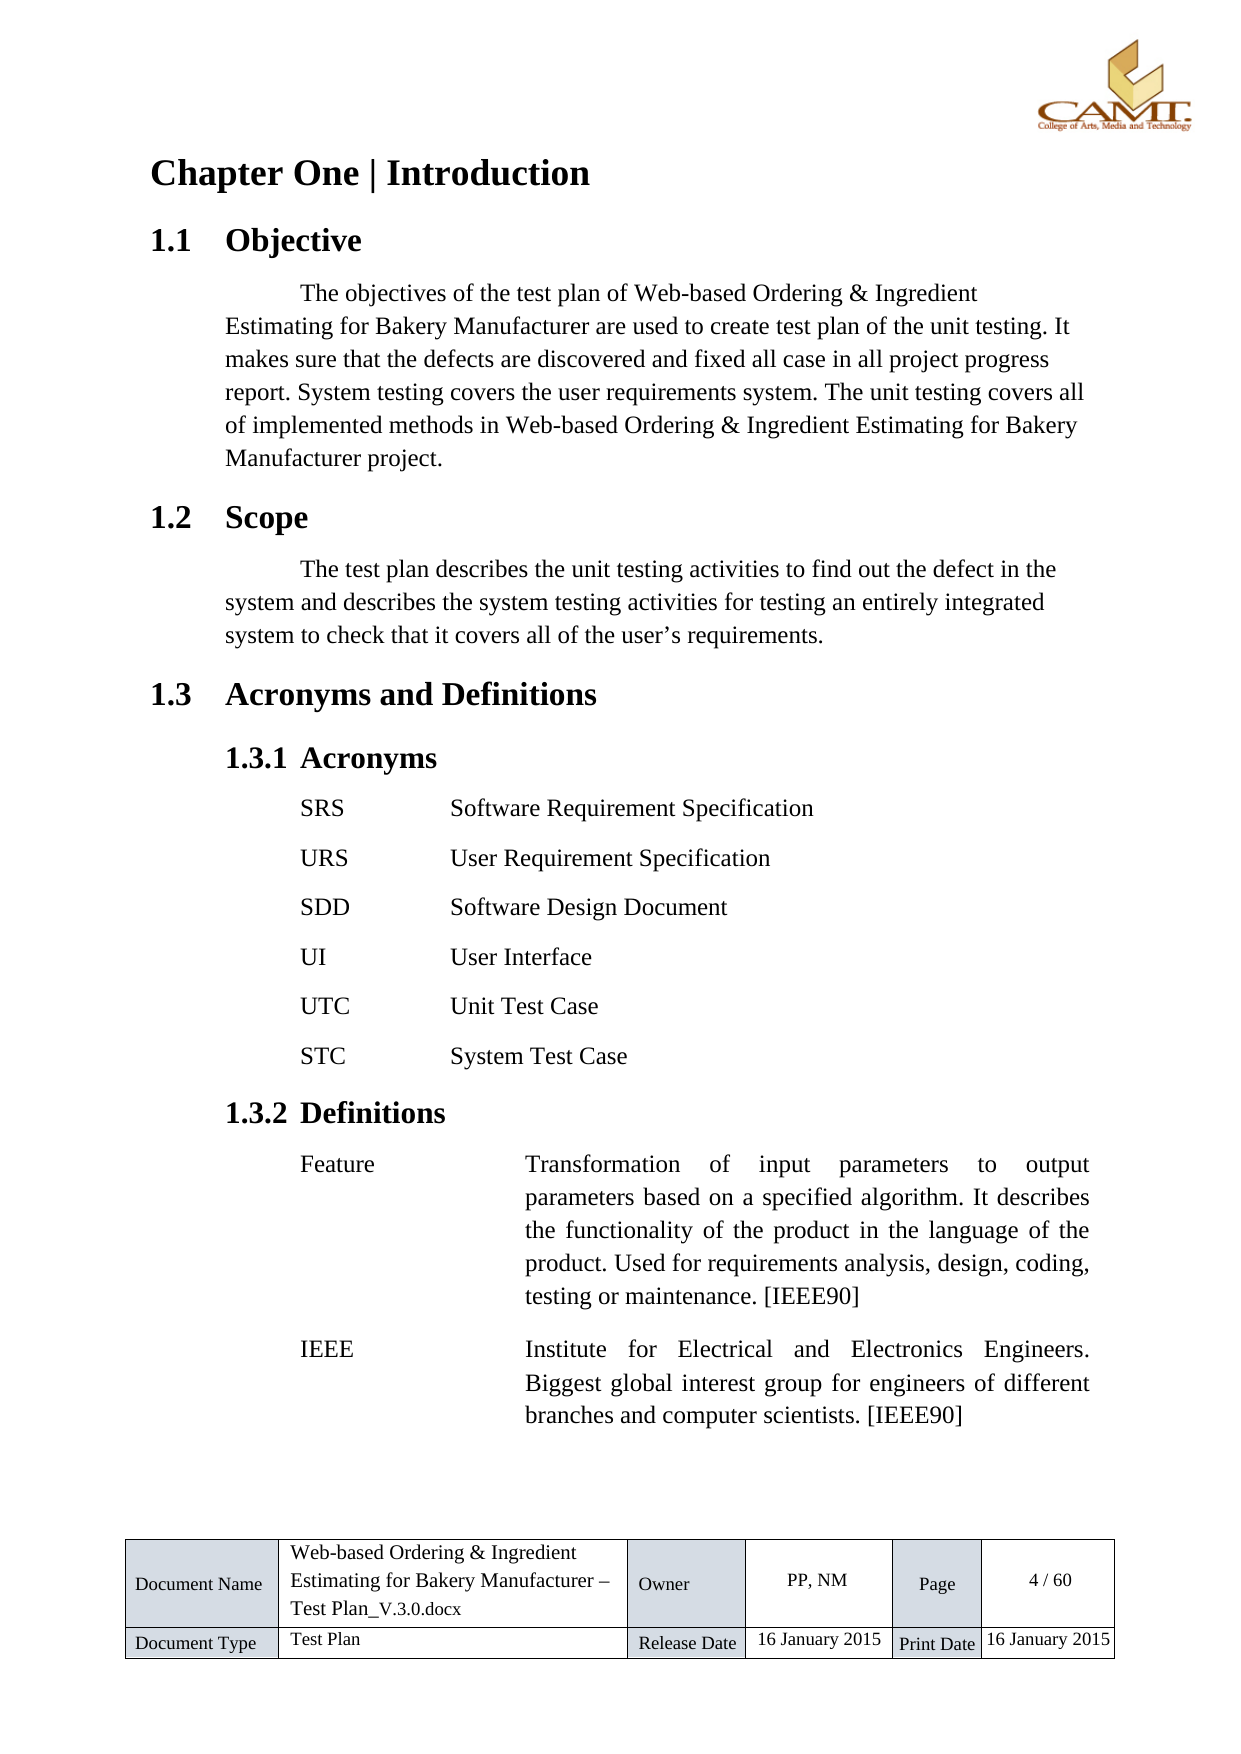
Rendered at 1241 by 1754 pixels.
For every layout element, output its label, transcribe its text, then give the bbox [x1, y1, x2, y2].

text The test plan describes the unit testing activities to find out the defect in the system and describes the system testing activities for testing an entirely integrated system to check that it covers all of the user’s requirements. [225, 554, 1090, 649]
subtitle 1.1 Objective [150, 220, 1090, 259]
text UTC Unit Test Case [225, 991, 1090, 1020]
text URS User Requirement Specification [225, 843, 1090, 871]
text SRS Software Requirement Specification [225, 793, 1090, 822]
text SDD Software Design Document [225, 892, 1090, 921]
picture [1029, 32, 1196, 133]
text Feature Transformation of input parameters to output parameters based on a specified algorithm. It describes the functionality of the product in the language of the product. Used for requirements analysis, design, coding, testing or maintenance. [IEEE90] [300, 1149, 1090, 1309]
text The objectives of the test plan of Web-based Ordering & Ingredient Estimating for Bakery Manufacturer are used to create test plan of the unit testing. It makes sure that the defects are discovered and fixed all case in all project progress report. System testing covers the user requirements system. The unit testing covers all of implemented methods in Web-based Ordering & Ingredient Estimating for Bakery Manufacturer project. [225, 278, 1090, 472]
text STC System Test Case [225, 1041, 1090, 1070]
subtitle 1.2 Scope [150, 497, 1090, 535]
text IEEE Institute for Electrical and Electronics Engineers. Biggest global interest group for engineers of different branches and computer scientists. [IEEE90] [300, 1334, 1090, 1429]
text UI User Interface [225, 942, 1090, 971]
subtitle 1.3 Acronyms and Definitions [150, 674, 1090, 713]
subtitle 1.3.1 Acronyms [150, 739, 1090, 775]
subtitle 1.3.2 Definitions [150, 1095, 1090, 1131]
subtitle Chapter One | Introduction [150, 150, 1090, 193]
